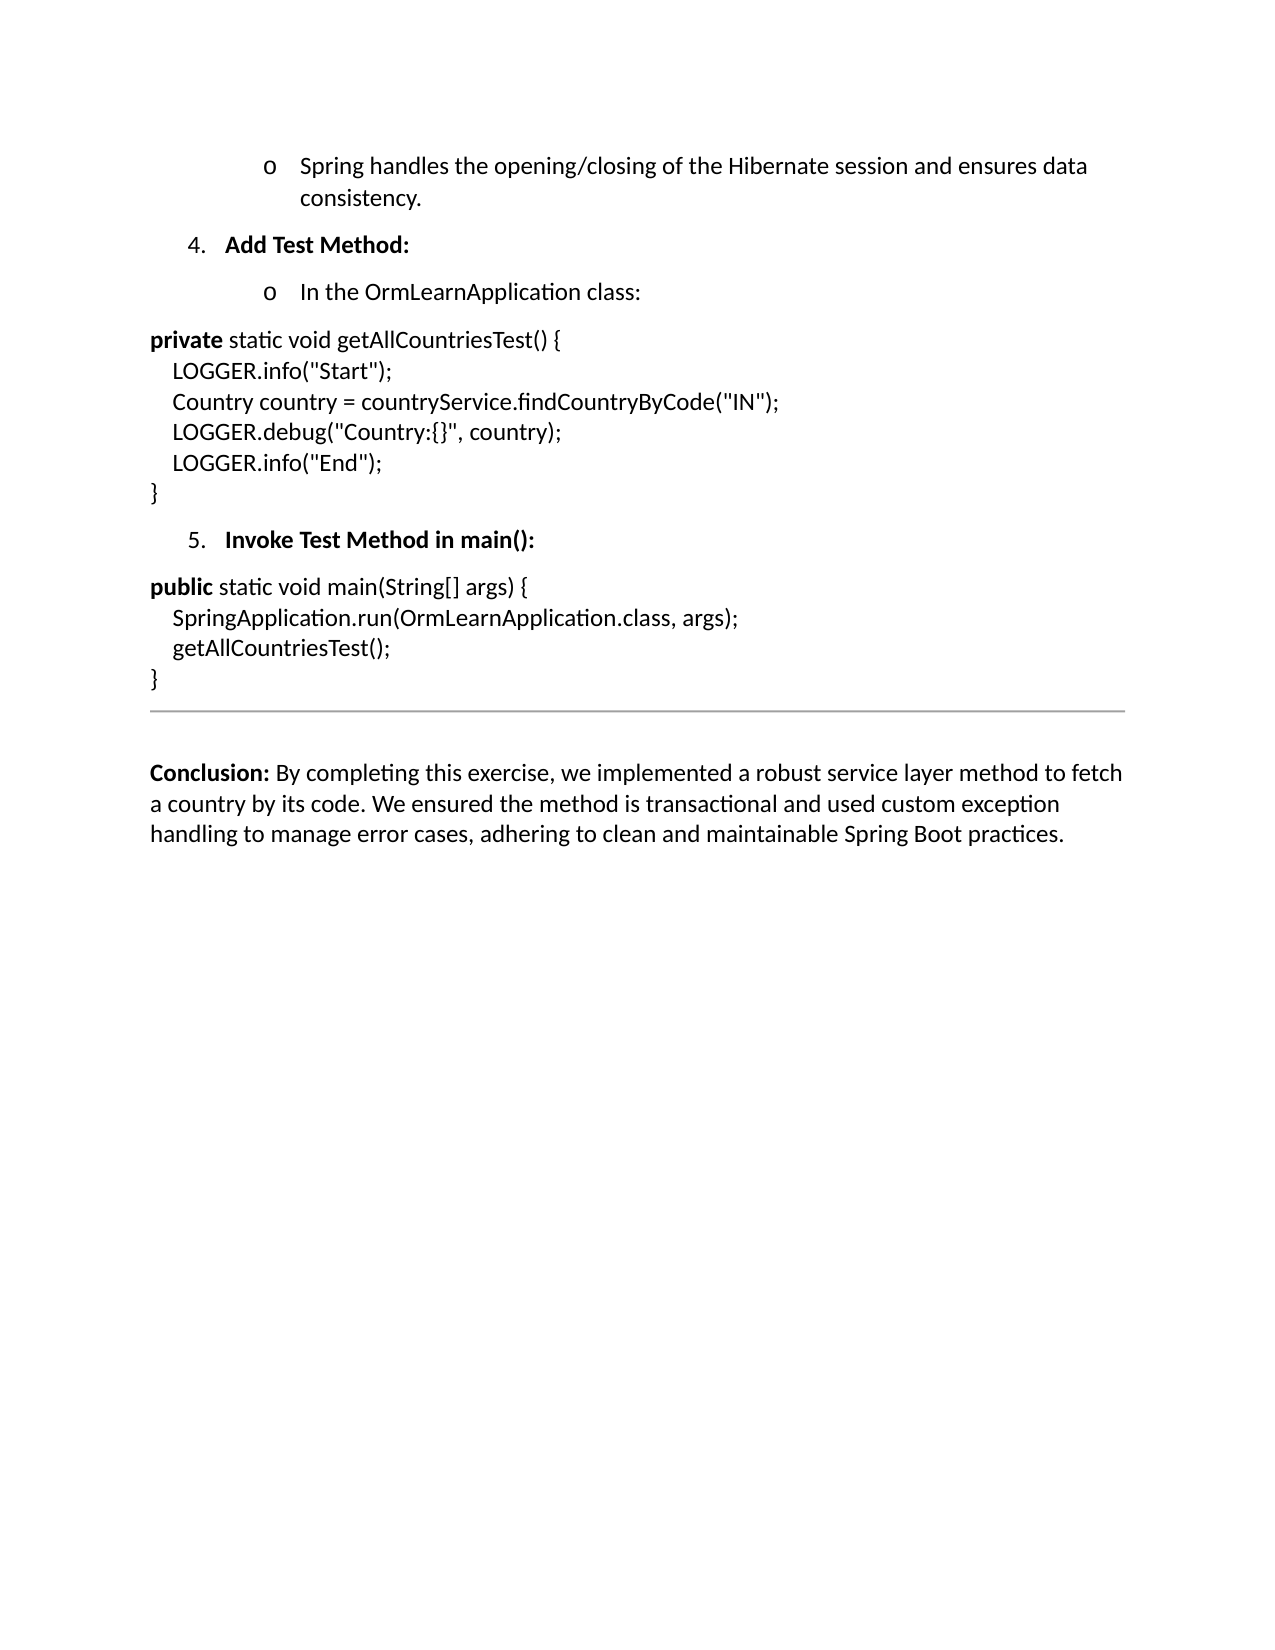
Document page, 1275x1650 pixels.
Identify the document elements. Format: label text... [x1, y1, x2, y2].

list Spring handles the opening/closing of the Hibernate session and ensures data consistency. [262, 150, 1125, 212]
list Invoke Test Method in main(): [187, 524, 1125, 555]
text public static void main(String[] args) { SpringApplication.run(OrmLearnApplication.class, args); getAllCountriesTest(); } [150, 572, 1125, 694]
text Conclusion: By completing this exercise, we implemented a robust service layer method to fetch a country by its code. We ensured the method is transactional and used custom exception handling to manage error cases, adhering to clean and maintainable Spring Boot practices. [150, 757, 1125, 849]
text private static void getAllCountriesTest() { LOGGER.info("Start"); Country country = countryService.findCountryByCode("IN"); LOGGER.debug("Country:{}", country); LOGGER.info("End"); } [150, 324, 1125, 508]
list Add Test Method: [187, 229, 1125, 259]
list In the OrmLearnApplication class: [262, 276, 1125, 308]
